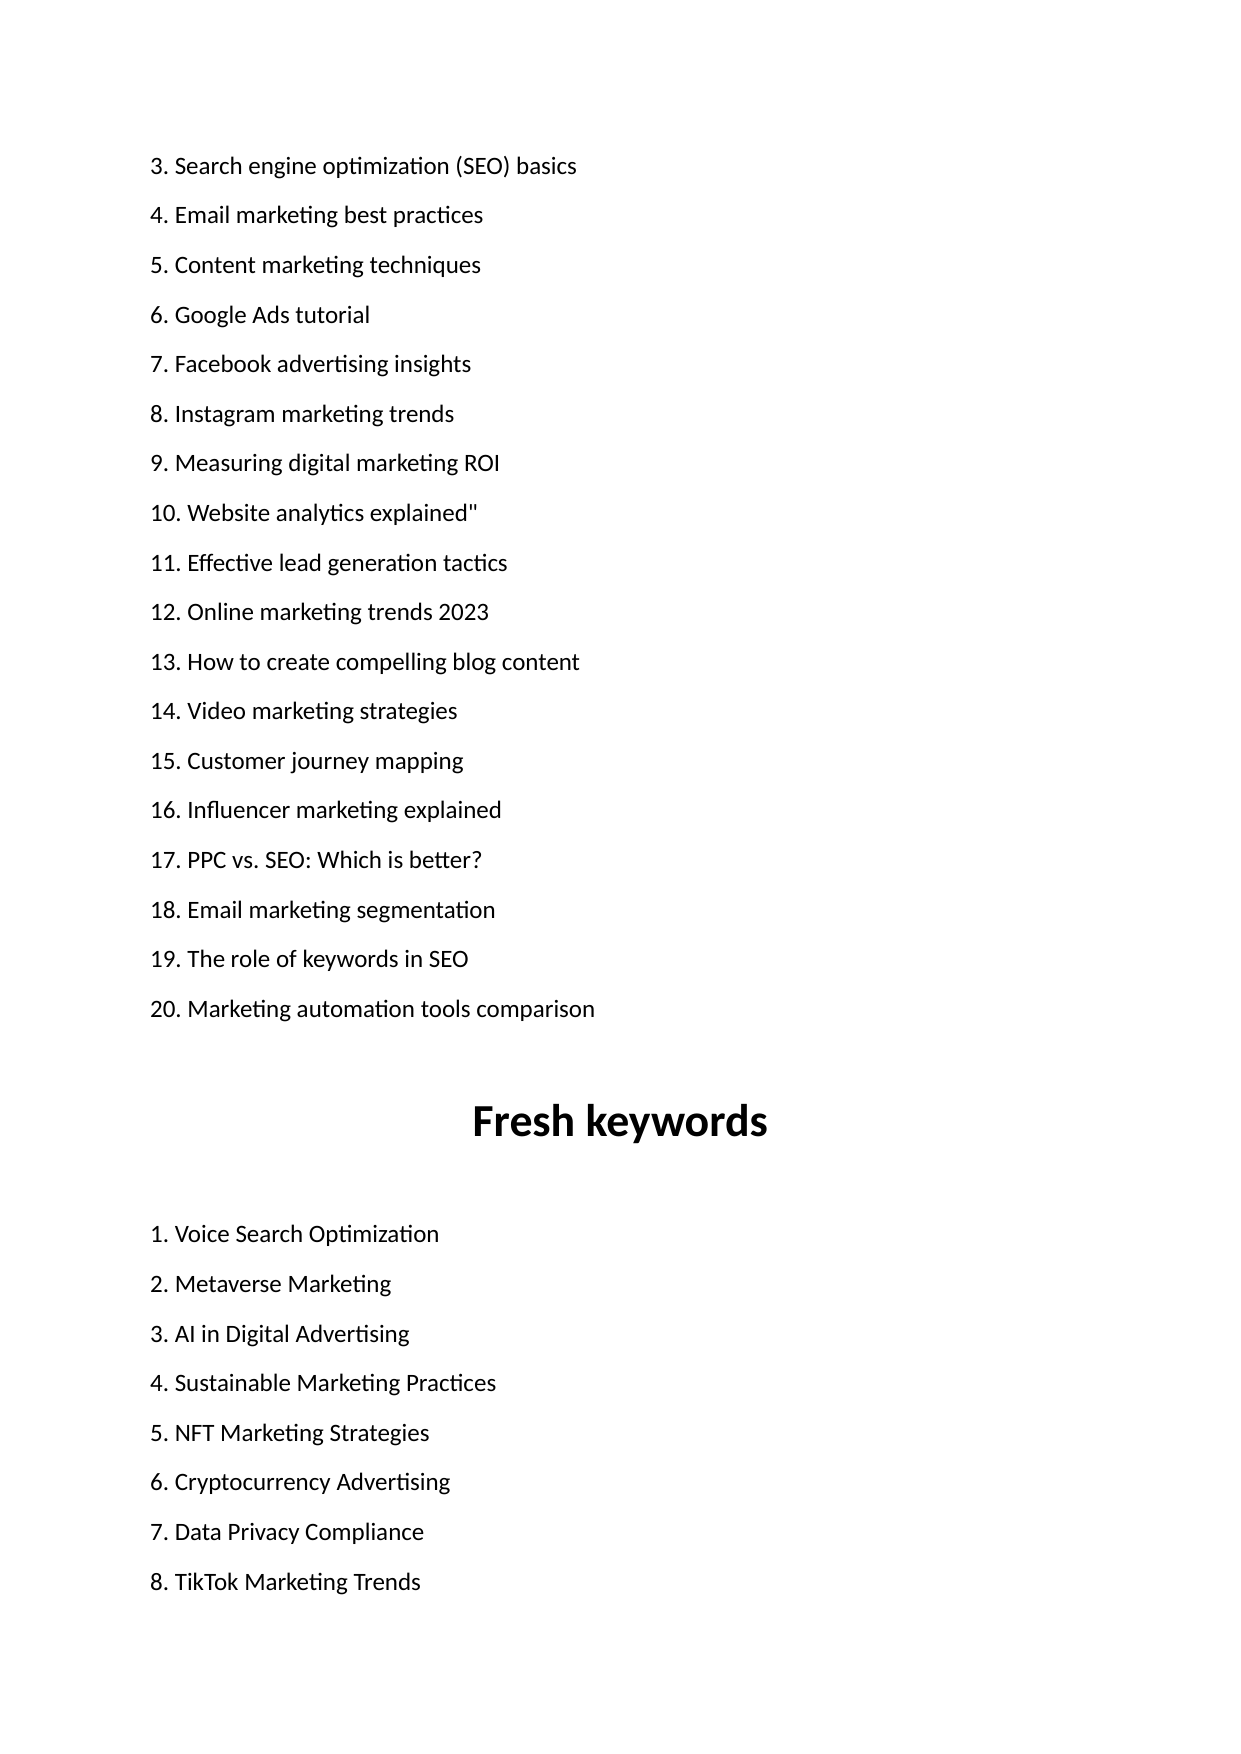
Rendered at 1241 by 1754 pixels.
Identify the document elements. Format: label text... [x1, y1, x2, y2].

text 2. Metaverse Marketing [150, 1268, 1090, 1299]
text 8. Instagram marketing trends [150, 398, 1090, 428]
text 7. Facebook advertising insights [150, 348, 1090, 379]
text 10. Website analytics explained" [150, 497, 1090, 528]
text 17. PPC vs. SEO: Which is better? [150, 844, 1090, 875]
text 9. Measuring digital marketing ROI [150, 447, 1090, 478]
text 6. Google Ads tutorial [150, 299, 1090, 329]
text 8. TikTok Marketing Trends [150, 1566, 1090, 1596]
text 5. Content marketing techniques [150, 249, 1090, 280]
text 3. AI in Digital Advertising [150, 1318, 1090, 1348]
text 18. Email marketing segmentation [150, 894, 1090, 924]
text 5. NFT Marketing Strategies [150, 1417, 1090, 1447]
text 20. Marketing automation tools comparison [150, 993, 1090, 1023]
text 11. Effective lead generation tactics [150, 547, 1090, 577]
text 13. How to create compelling blog content [150, 646, 1090, 676]
text 4. Email marketing best practices [150, 199, 1090, 230]
text Fresh keywords [150, 1092, 1090, 1148]
text 6. Cryptocurrency Advertising [150, 1467, 1090, 1497]
text 7. Data Privacy Compliance [150, 1516, 1090, 1547]
text 16. Influencer marketing explained [150, 794, 1090, 825]
text 4. Sustainable Marketing Practices [150, 1367, 1090, 1398]
text 19. The role of keywords in SEO [150, 943, 1090, 974]
text 14. Video marketing strategies [150, 695, 1090, 726]
text 3. Search engine optimization (SEO) basics [150, 150, 1090, 181]
text 15. Customer journey mapping [150, 745, 1090, 776]
text 1. Voice Search Optimization [150, 1219, 1090, 1249]
text 12. Online marketing trends 2023 [150, 596, 1090, 627]
